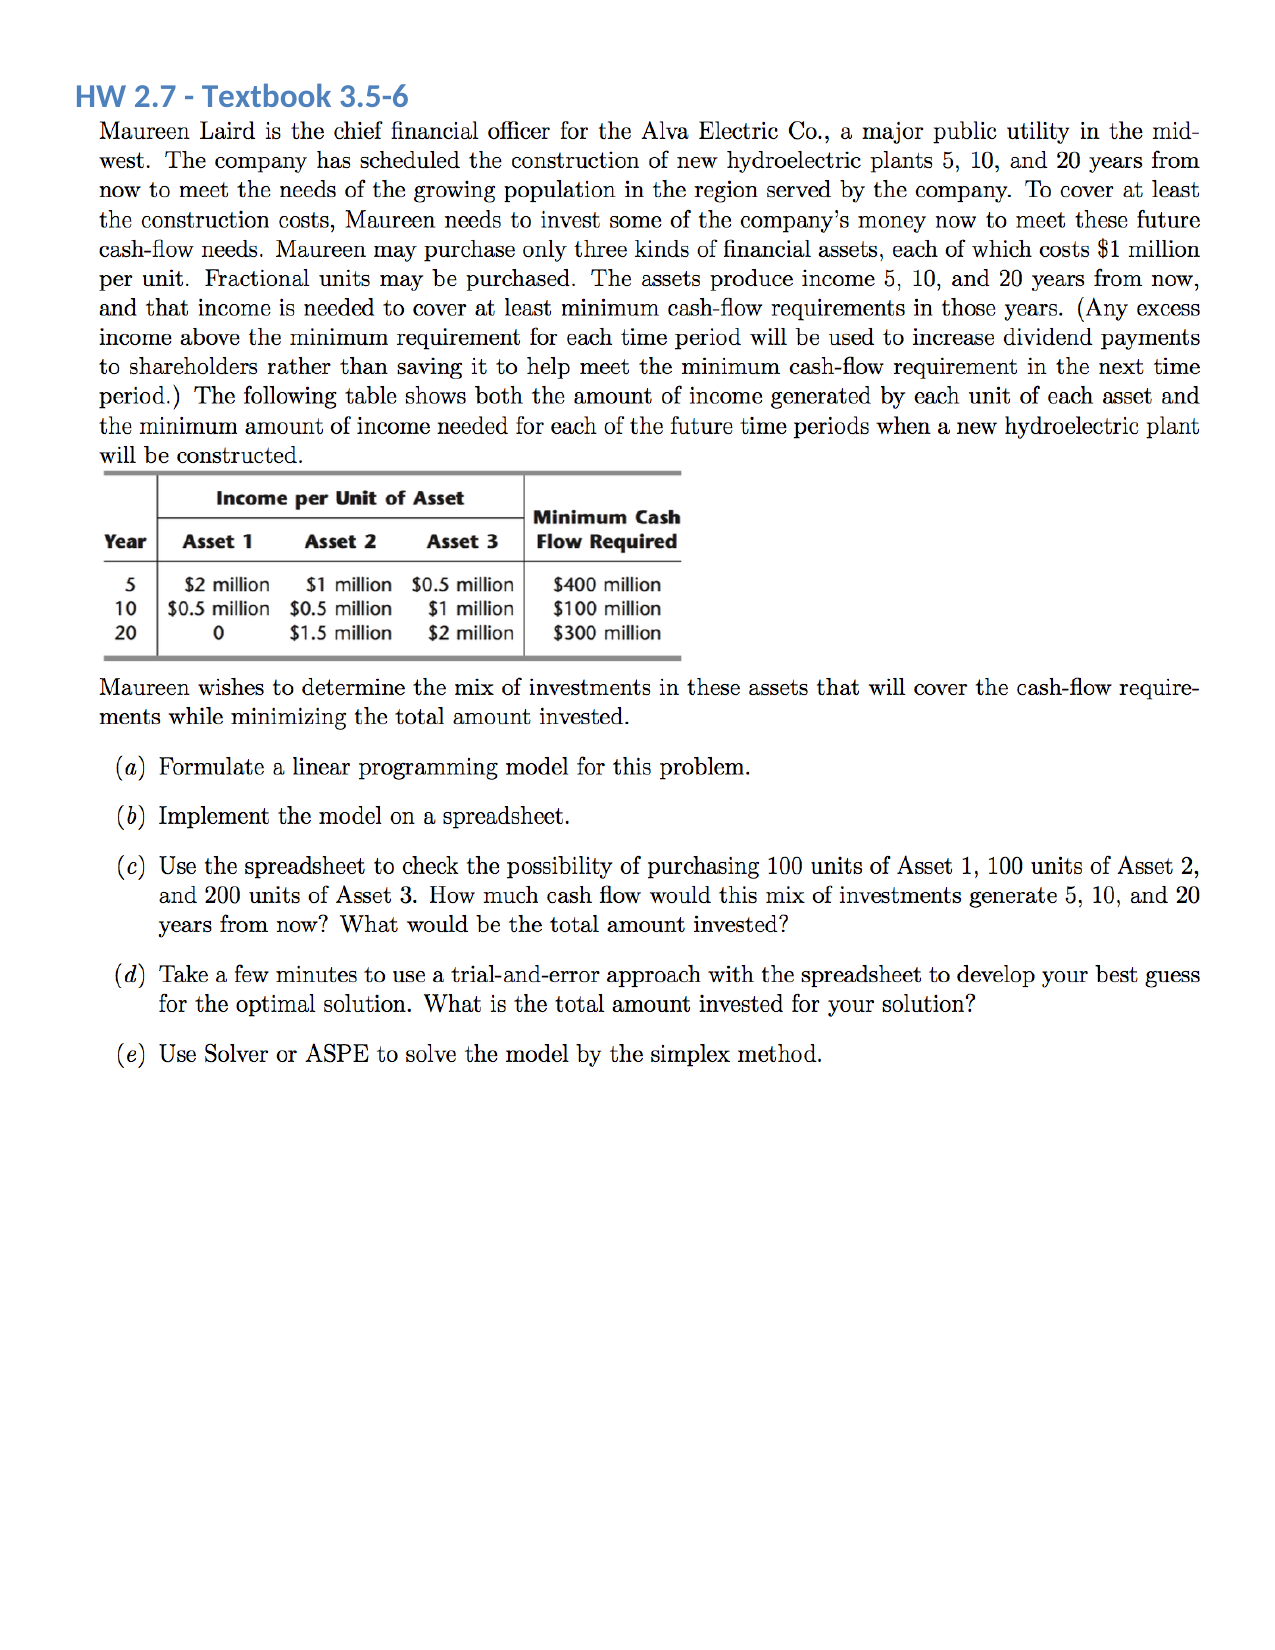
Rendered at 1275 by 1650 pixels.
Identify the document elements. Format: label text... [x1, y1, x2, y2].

subtitle HW 2.7 - Textbook 3.5-6 [75, 75, 1200, 116]
picture [93, 115, 1219, 1069]
